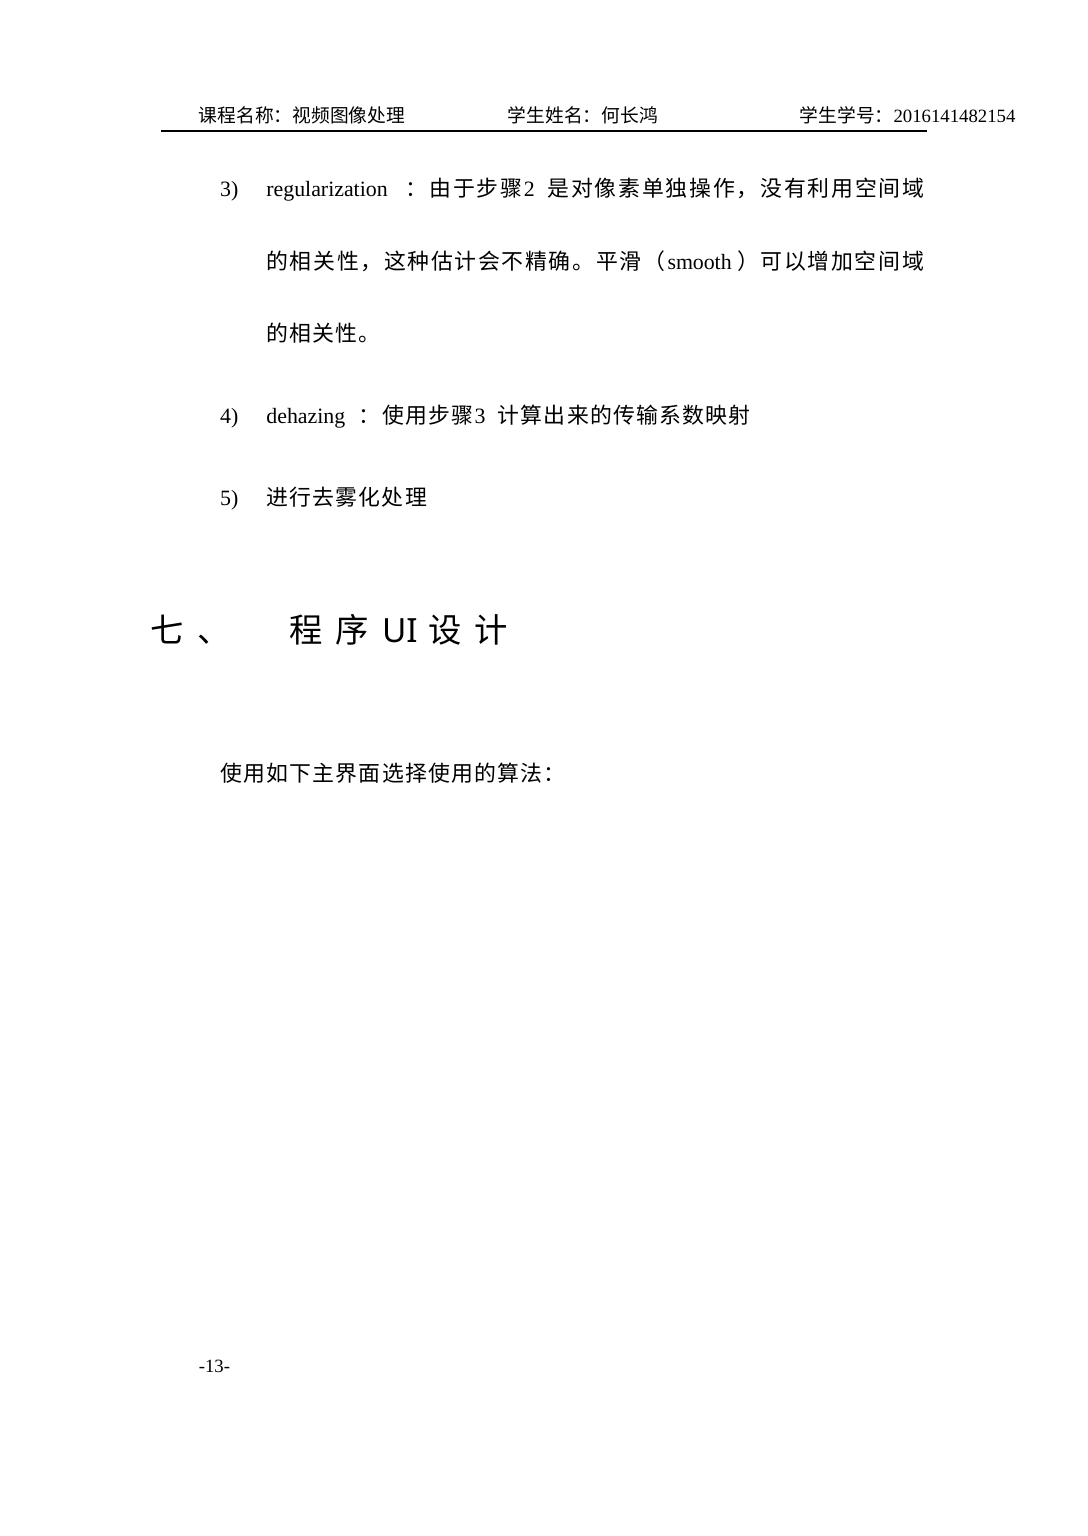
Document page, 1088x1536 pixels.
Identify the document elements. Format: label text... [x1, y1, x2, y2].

list regularization：由于步骤2是对像素单独操作，没有利用空间域的相关性，这种估计会不精确。平滑（smooth）可以增加空间域的相关性。 [208, 157, 925, 362]
text 使用如下主界面选择使用的算法： [162, 741, 925, 802]
list 进行去雾化处理 [208, 465, 925, 526]
list dehazing：使用步骤3计算出来的传输系数映射 [208, 383, 925, 444]
subtitle 程序UI设计 [151, 597, 937, 658]
